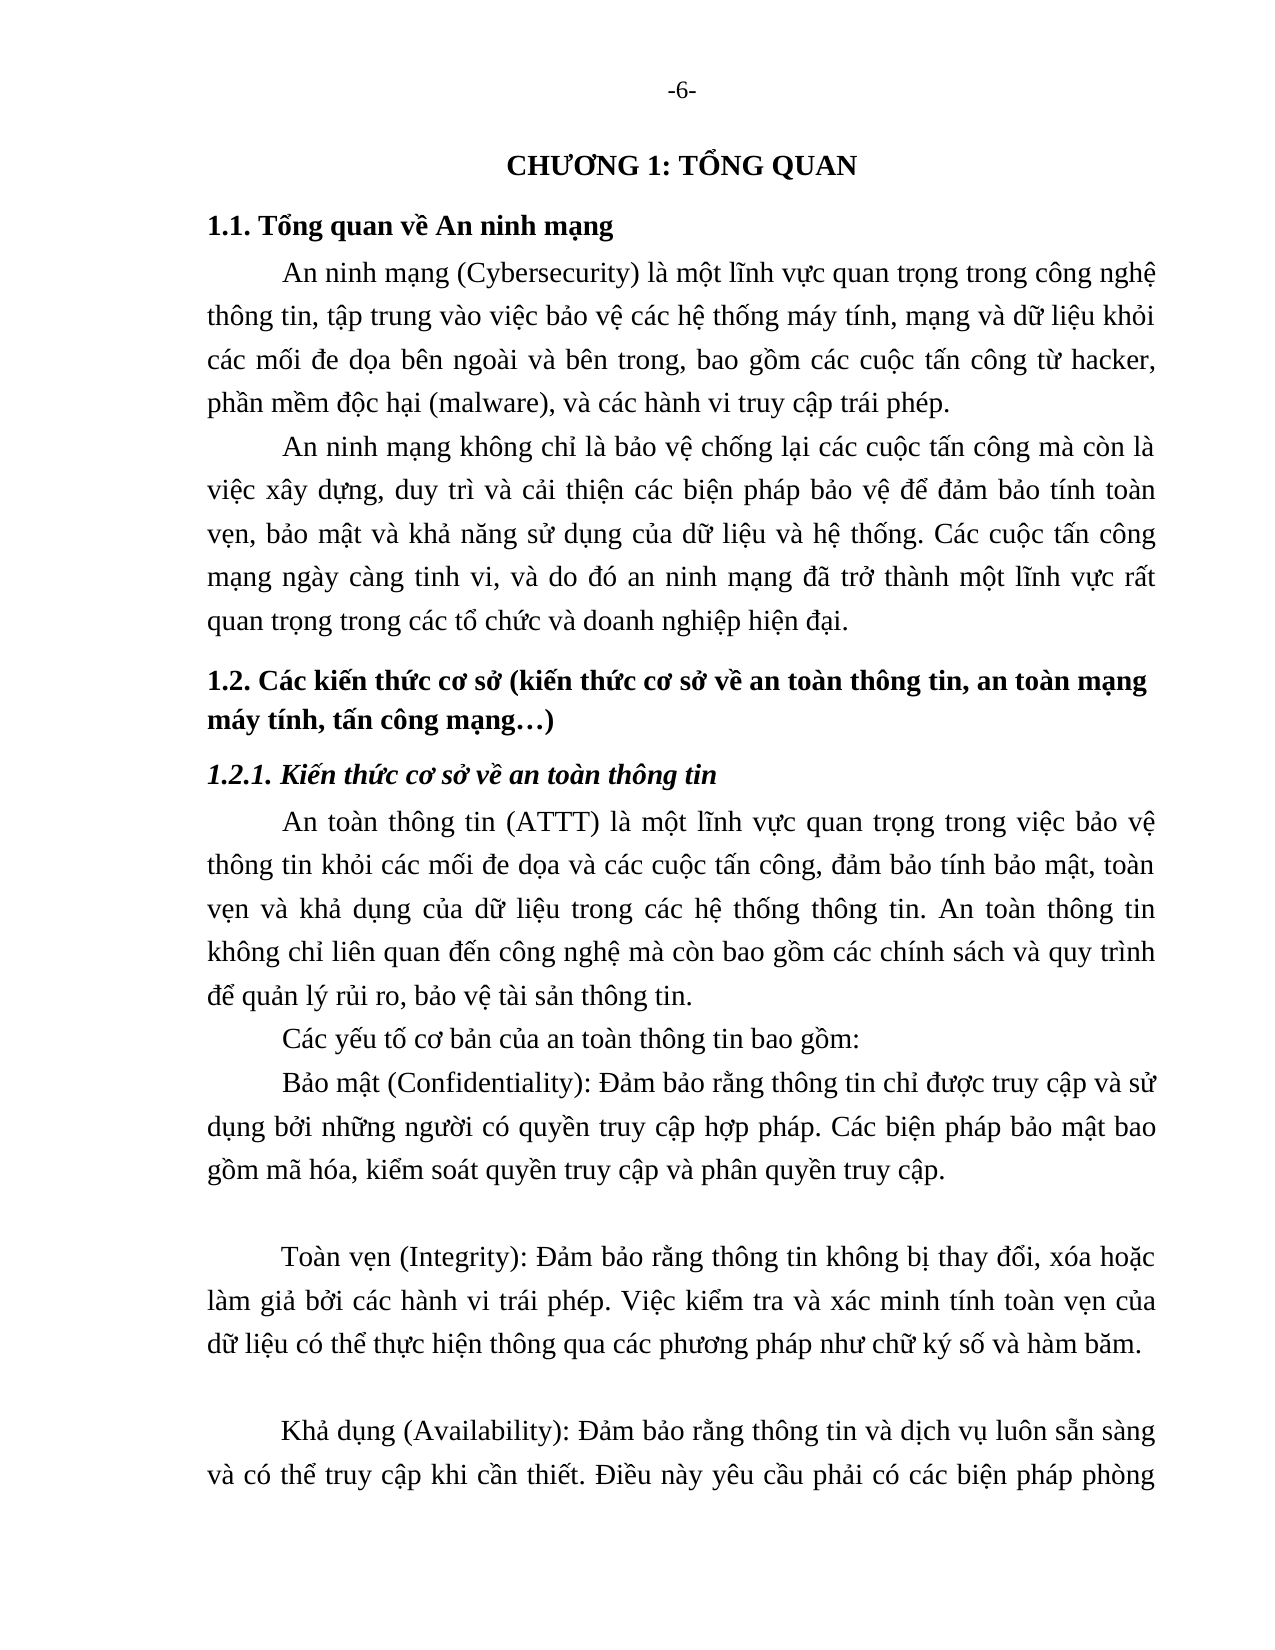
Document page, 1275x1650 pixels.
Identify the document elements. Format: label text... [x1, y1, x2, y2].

subtitle 1.1. Tổng quan về An ninh mạng [207, 208, 1157, 241]
list Toàn vẹn (Integrity): Đảm bảo rằng thông tin không bị thay đổi, xóa hoặc làm giả bởi các hành vi trái phép. Việc kiểm tra và xác minh tính toàn vẹn của dữ liệu có thể thực hiện thông qua các phương pháp như chữ ký số và hàm băm. [207, 1239, 1157, 1360]
subtitle 1.2.1. Kiến thức cơ sở về an toàn thông tin [207, 757, 1157, 791]
text Các yếu tố cơ bản của an toàn thông tin bao gồm: [207, 1022, 1157, 1055]
subtitle CHƯƠNG 1: TỔNG QUAN [207, 148, 1157, 181]
text An ninh mạng không chỉ là bảo vệ chống lại các cuộc tấn công mà còn là việc xây dựng, duy trì và cải thiện các biện pháp bảo vệ để đảm bảo tính toàn vẹn, bảo mật và khả năng sử dụng của dữ liệu và hệ thống. Các cuộc tấn công mạng ngày càng tinh vi, và do đó an ninh mạng đã trở thành một lĩnh vực rất quan trọng trong các tổ chức và doanh nghiệp hiện đại. [207, 429, 1157, 637]
subtitle 1.2. Các kiến thức cơ sở (kiến thức cơ sở về an toàn thông tin, an toàn mạng máy tính, tấn công mạng…) [207, 663, 1157, 735]
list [207, 1413, 1157, 1491]
text Bảo mật (Confidentiality): Đảm bảo rằng thông tin chỉ được truy cập và sử dụng bởi những người có quyền truy cập hợp pháp. Các biện pháp bảo mật bao gồm mã hóa, kiểm soát quyền truy cập và phân quyền truy cập. [207, 1065, 1157, 1186]
text An ninh mạng (Cybersecurity) là một lĩnh vực quan trọng trong công nghệ thông tin, tập trung vào việc bảo vệ các hệ thống máy tính, mạng và dữ liệu khỏi các mối đe dọa bên ngoài và bên trong, bao gồm các cuộc tấn công từ hacker, phần mềm độc hại (malware), và các hành vi truy cập trái phép. [207, 255, 1157, 419]
text An toàn thông tin (ATTT) là một lĩnh vực quan trọng trong việc bảo vệ thông tin khỏi các mối đe dọa và các cuộc tấn công, đảm bảo tính bảo mật, toàn vẹn và khả dụng của dữ liệu trong các hệ thống thông tin. An toàn thông tin không chỉ liên quan đến công nghệ mà còn bao gồm các chính sách và quy trình để quản lý rủi ro, bảo vệ tài sản thông tin. [207, 804, 1157, 1012]
